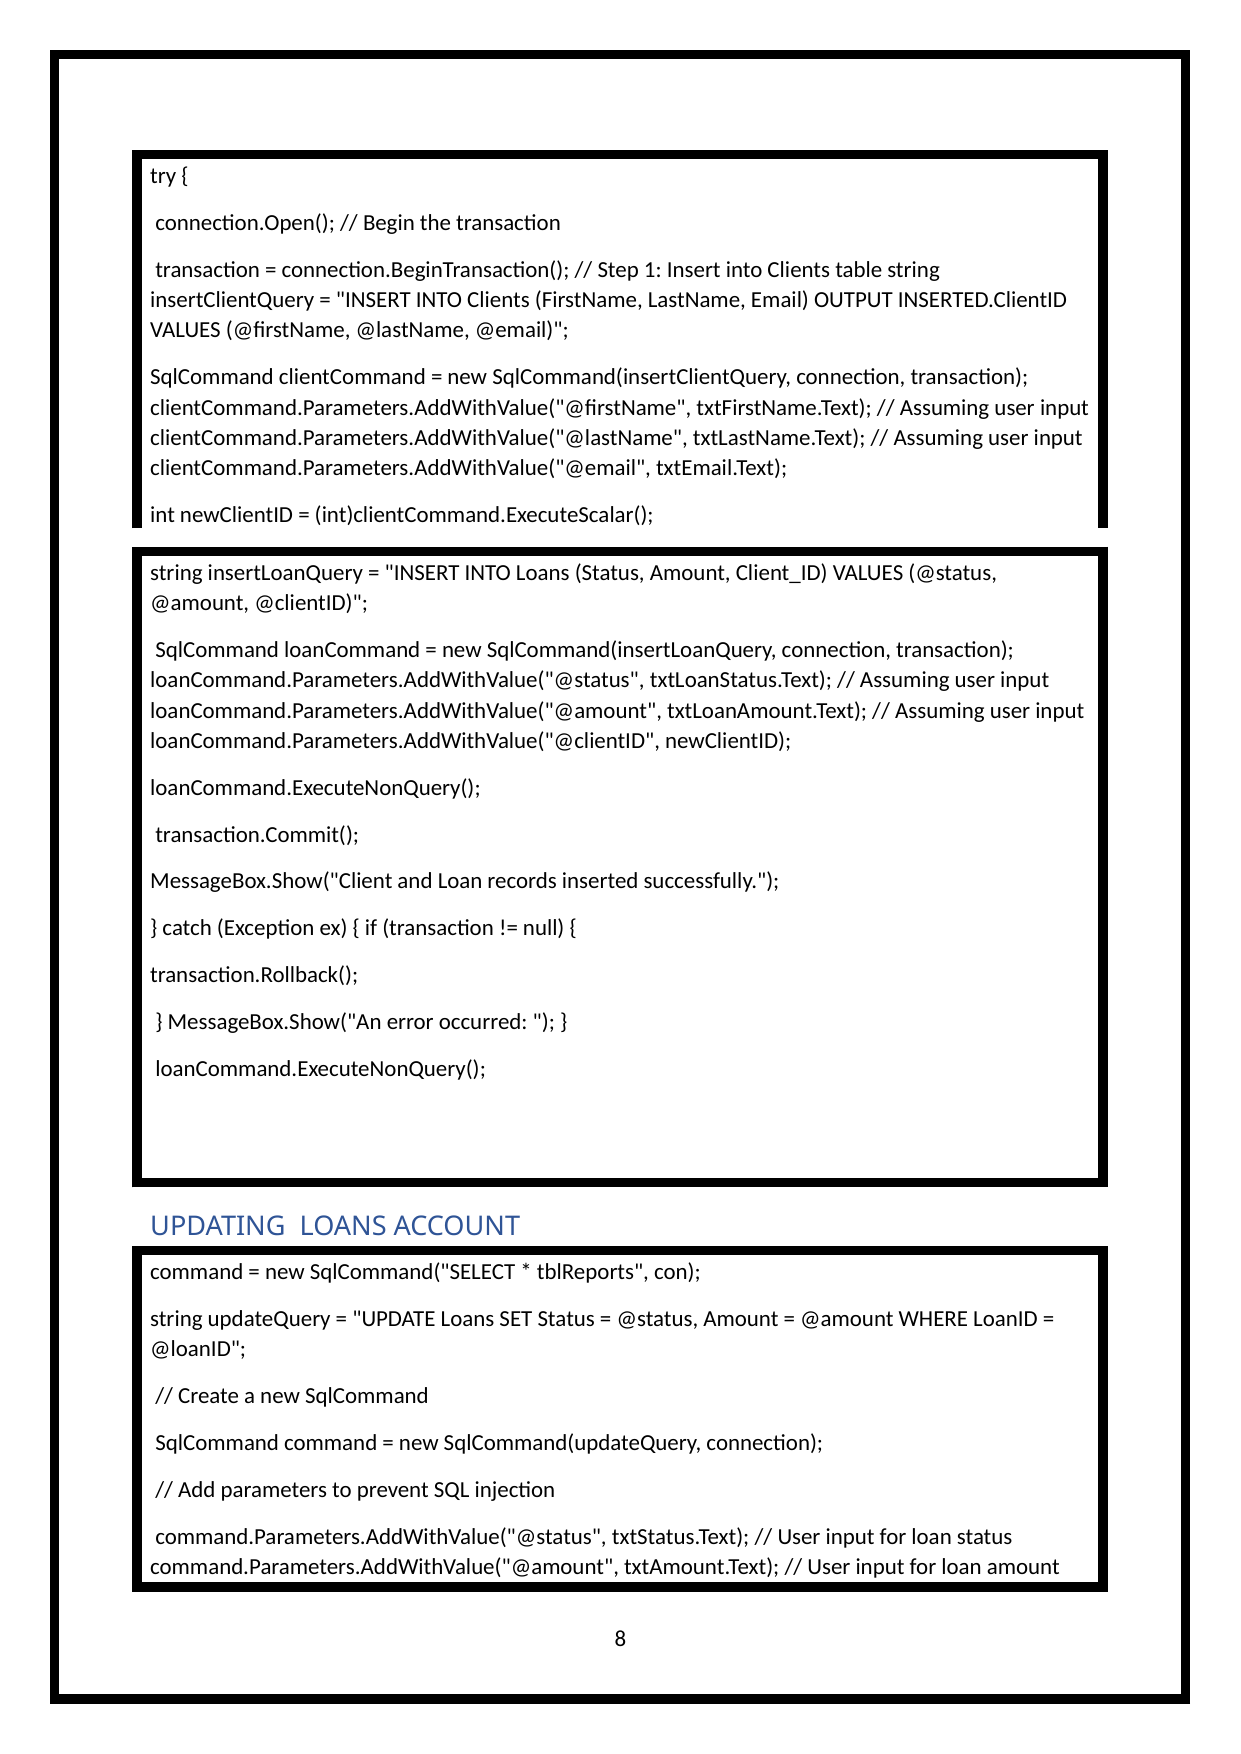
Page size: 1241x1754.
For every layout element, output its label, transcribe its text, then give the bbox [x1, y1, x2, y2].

text connection.Open(); // Begin the transaction [142, 197, 1098, 236]
text loanCommand.ExecuteNonQuery(); [142, 1043, 1098, 1082]
text loanCommand.ExecuteNonQuery(); [142, 761, 1098, 801]
text } catch (Exception ex) { if (transaction != null) { [142, 902, 1098, 942]
text transaction = connection.BeginTransaction(); // Step 1: Insert into Clients table string insertClientQuery = "INSERT INTO Clients (FirstName, LastName, Email) OUTPUT INSERTED.ClientID VALUES (@firstName, @lastName, @email)"; [142, 244, 1098, 344]
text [142, 1511, 1098, 1582]
text SqlCommand clientCommand = new SqlCommand(insertClientQuery, connection, transaction); clientCommand.Parameters.AddWithValue("@firstName", txtFirstName.Text); // Assuming user input clientCommand.Parameters.AddWithValue("@lastName", txtLastName.Text); // Assuming user input clientCommand.Parameters.AddWithValue("@email", txtEmail.Text); [142, 351, 1098, 481]
text // Add parameters to prevent SQL injection [142, 1464, 1098, 1503]
text SqlCommand command = new SqlCommand(updateQuery, connection); [142, 1417, 1098, 1456]
text SqlCommand loanCommand = new SqlCommand(insertLoanQuery, connection, transaction); loanCommand.Parameters.AddWithValue("@status", txtLoanStatus.Text); // Assuming user input loanCommand.Parameters.AddWithValue("@amount", txtLoanAmount.Text); // Assuming user input loanCommand.Parameters.AddWithValue("@clientID", newClientID); [142, 624, 1098, 754]
text int newClientID = (int)clientCommand.ExecuteScalar(); [142, 488, 1098, 528]
text MessageBox.Show("Client and Loan records inserted successfully."); [142, 855, 1098, 895]
text // Create a new SqlCommand [142, 1370, 1098, 1409]
text transaction.Commit(); [142, 808, 1098, 848]
subtitle UPDATING LOANS ACCOUNT [150, 1206, 1090, 1243]
text try { [142, 159, 1098, 189]
text transaction.Rollback(); [142, 949, 1098, 988]
text } MessageBox.Show("An error occurred: "); } [142, 996, 1098, 1035]
text string updateQuery = "UPDATE Loans SET Status = @status, Amount = @amount WHERE LoanID = @loanID"; [142, 1293, 1098, 1363]
text string insertLoanQuery = "INSERT INTO Loans (Status, Amount, Client_ID) VALUES (@status, @amount, @clientID)"; [142, 556, 1098, 617]
text command = new SqlCommand("SELECT * tblReports", con); [142, 1255, 1098, 1286]
